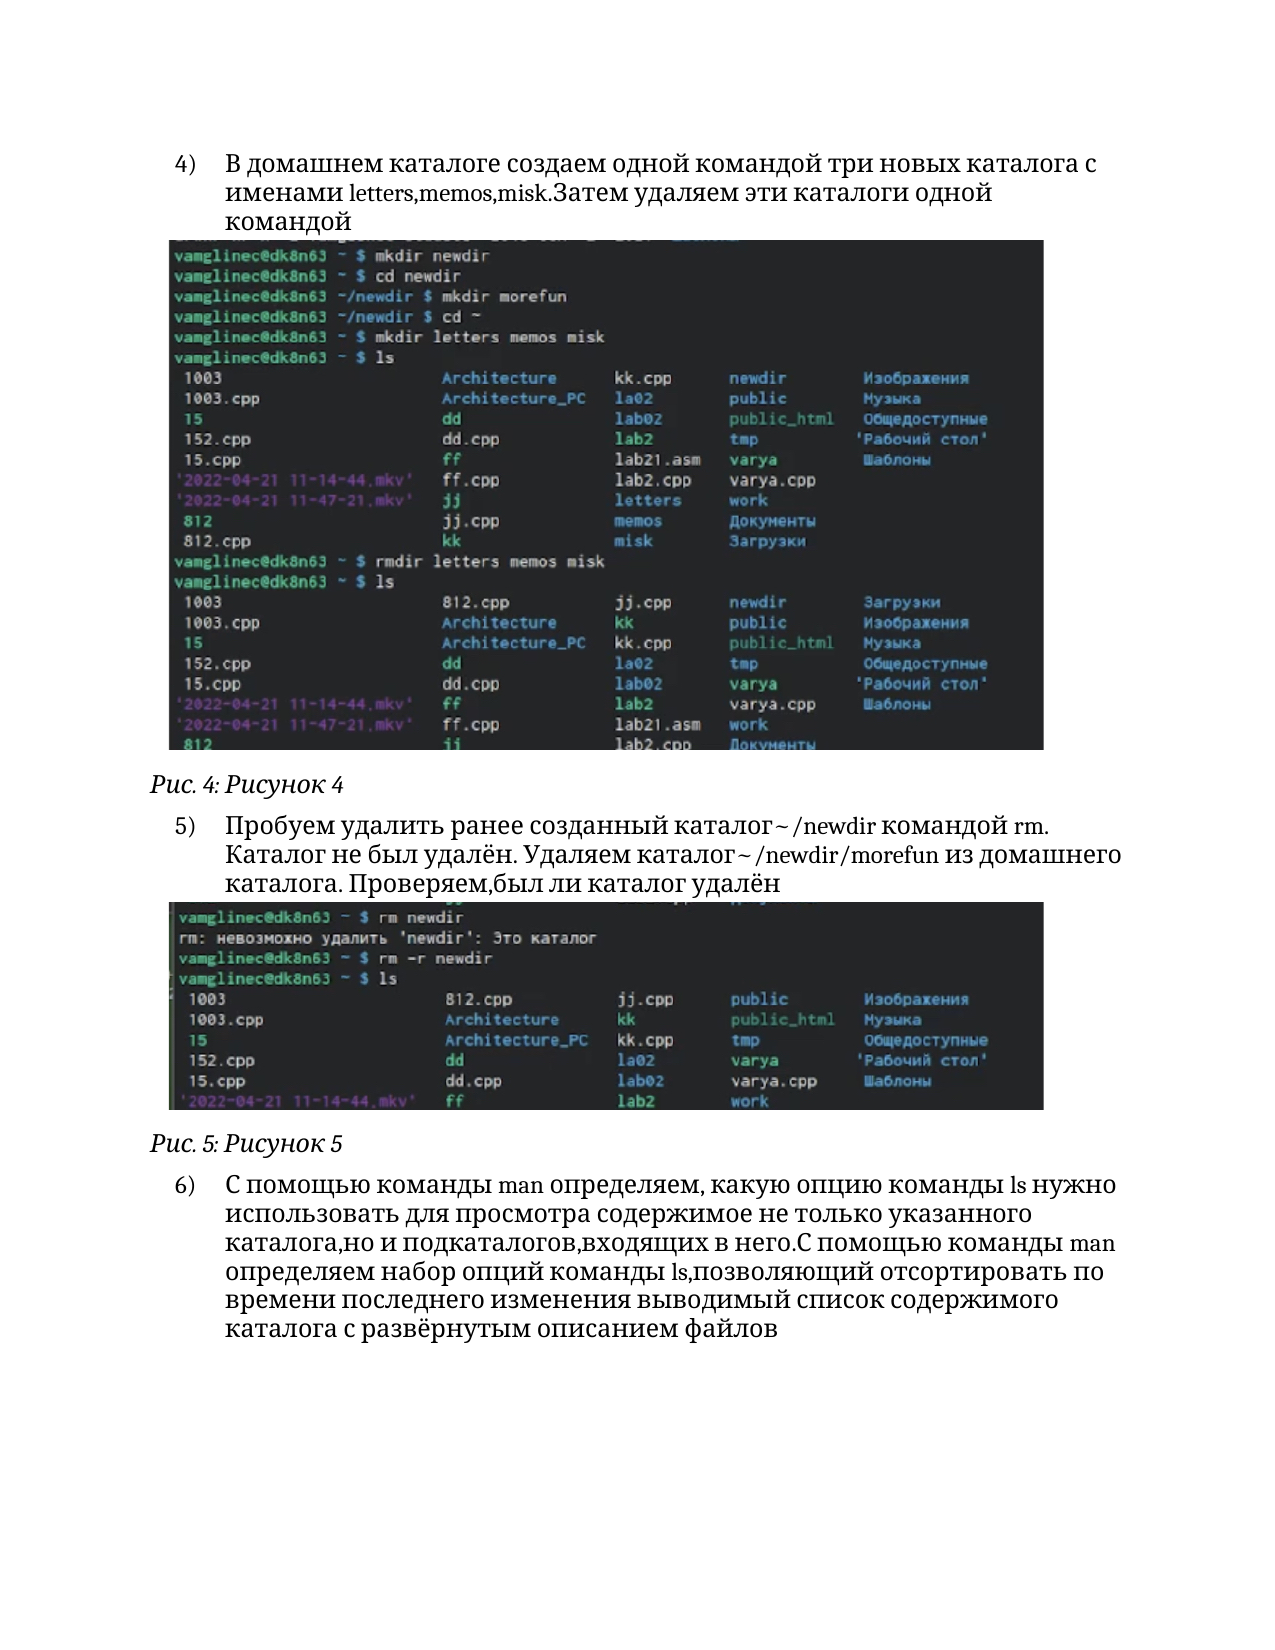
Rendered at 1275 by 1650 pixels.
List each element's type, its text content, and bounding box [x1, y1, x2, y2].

picture [168, 902, 1044, 1110]
text Рис. 5: Рисунок 5 [150, 1130, 1125, 1159]
list Пробуем удалить ранее созданный каталог~/newdir командой rm. Каталог не был удалён. Удаляем каталог~/newdir/morefun из домашнего каталога. Проверяем,был ли каталог удалён [175, 812, 1125, 898]
list В домашнем каталоге создаем одной командой три новых каталога с именами letters,memos,misk.Затем удаляем эти каталоги одной командой [175, 150, 1125, 236]
text Рис. 4: Рисунок 4 [150, 771, 1125, 799]
picture [168, 240, 1044, 750]
list С помощью команды man определяем, какую опцию команды ls нужно использовать для просмотра содержимое не только указанного каталога,но и подкаталогов,входящих в него.С помощью команды man определяем набор опций команды ls,позволяющий отсортировать по времени последнего изменения выводимый список содержимого каталога с развёрнутым описанием файлов [175, 1171, 1125, 1344]
